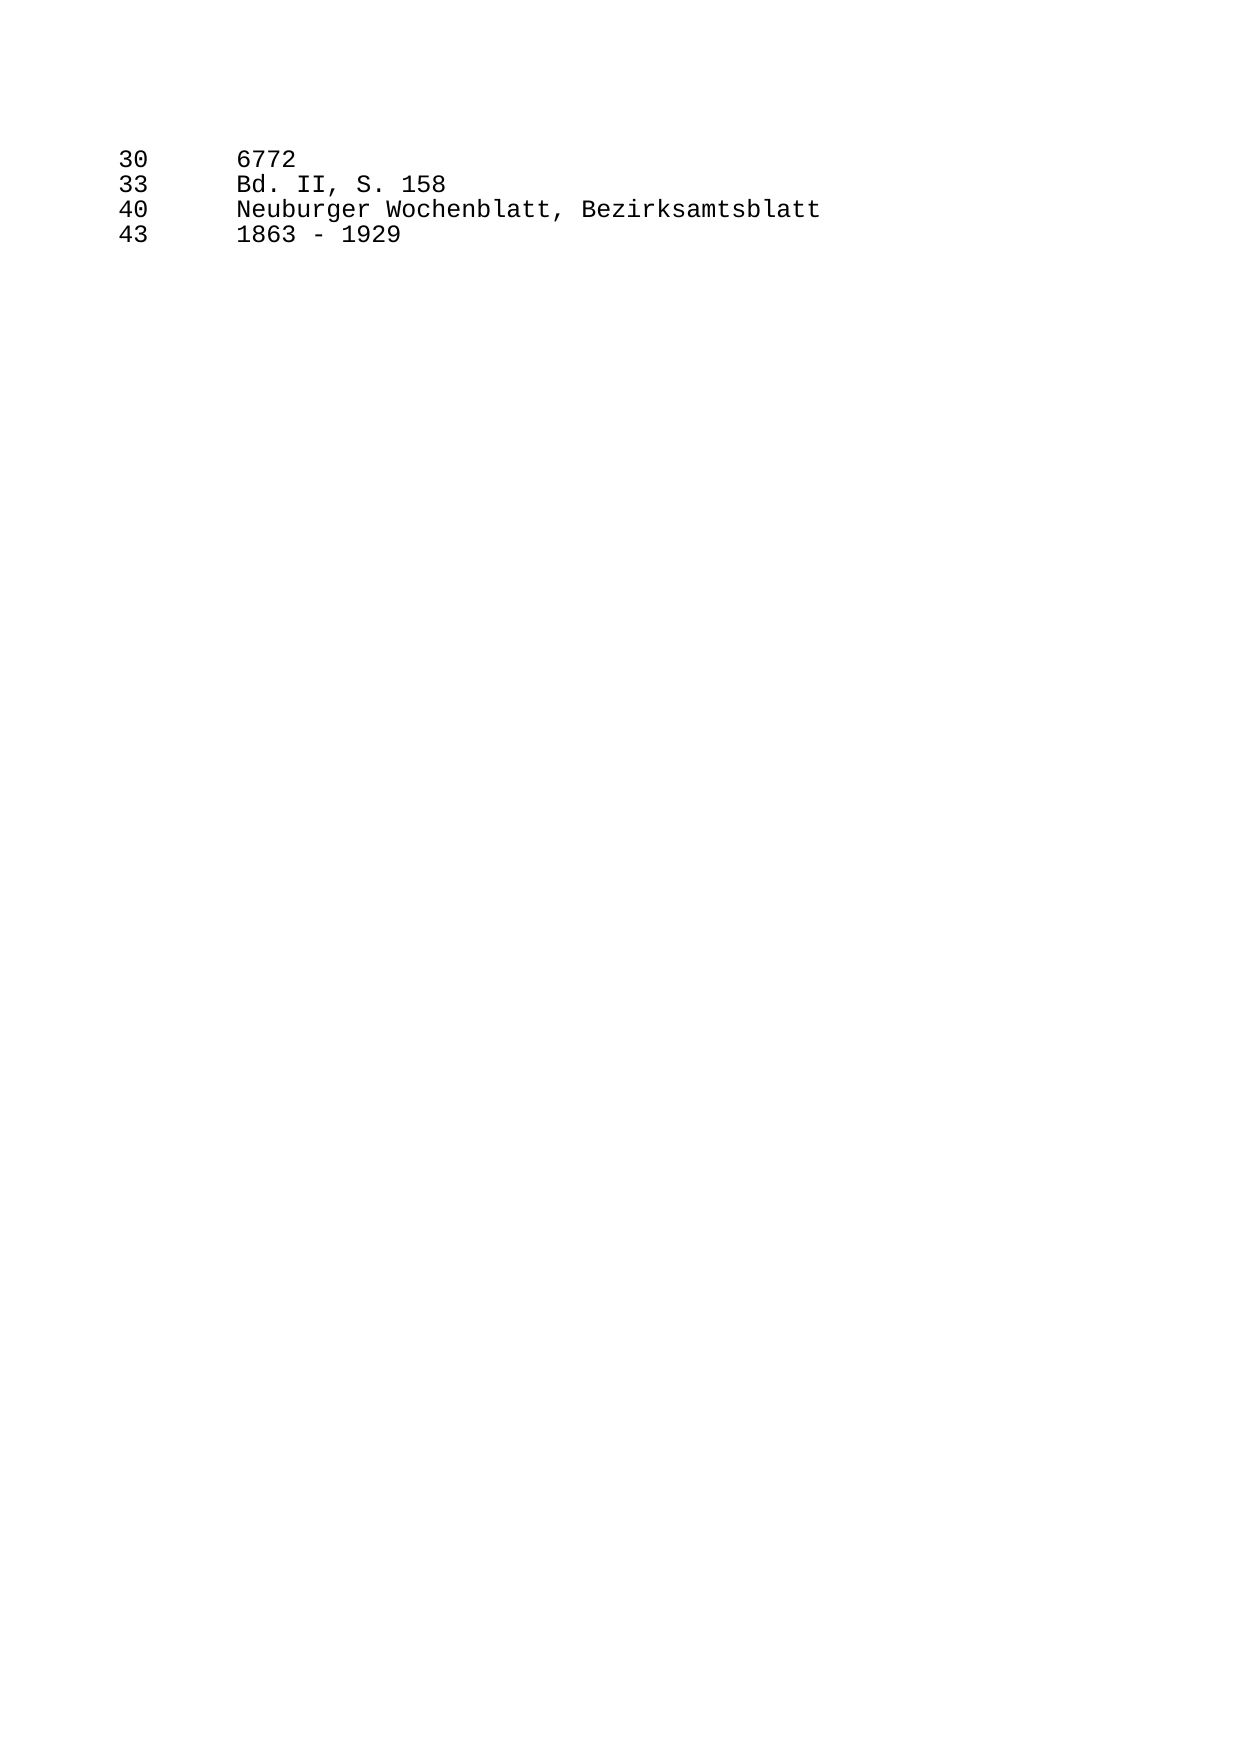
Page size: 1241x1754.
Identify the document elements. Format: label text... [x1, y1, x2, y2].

text 43 1863 - 1929 [118, 223, 1122, 248]
text 40 t[o[Neuburg <an der Donau>]oer s[Wochenblatt]s]t, s[Bezirksamtsblatt]s [118, 198, 1122, 223]
text 33 Bd. II, S. 158 [118, 173, 1122, 198]
text 30 6772 [118, 148, 1122, 173]
